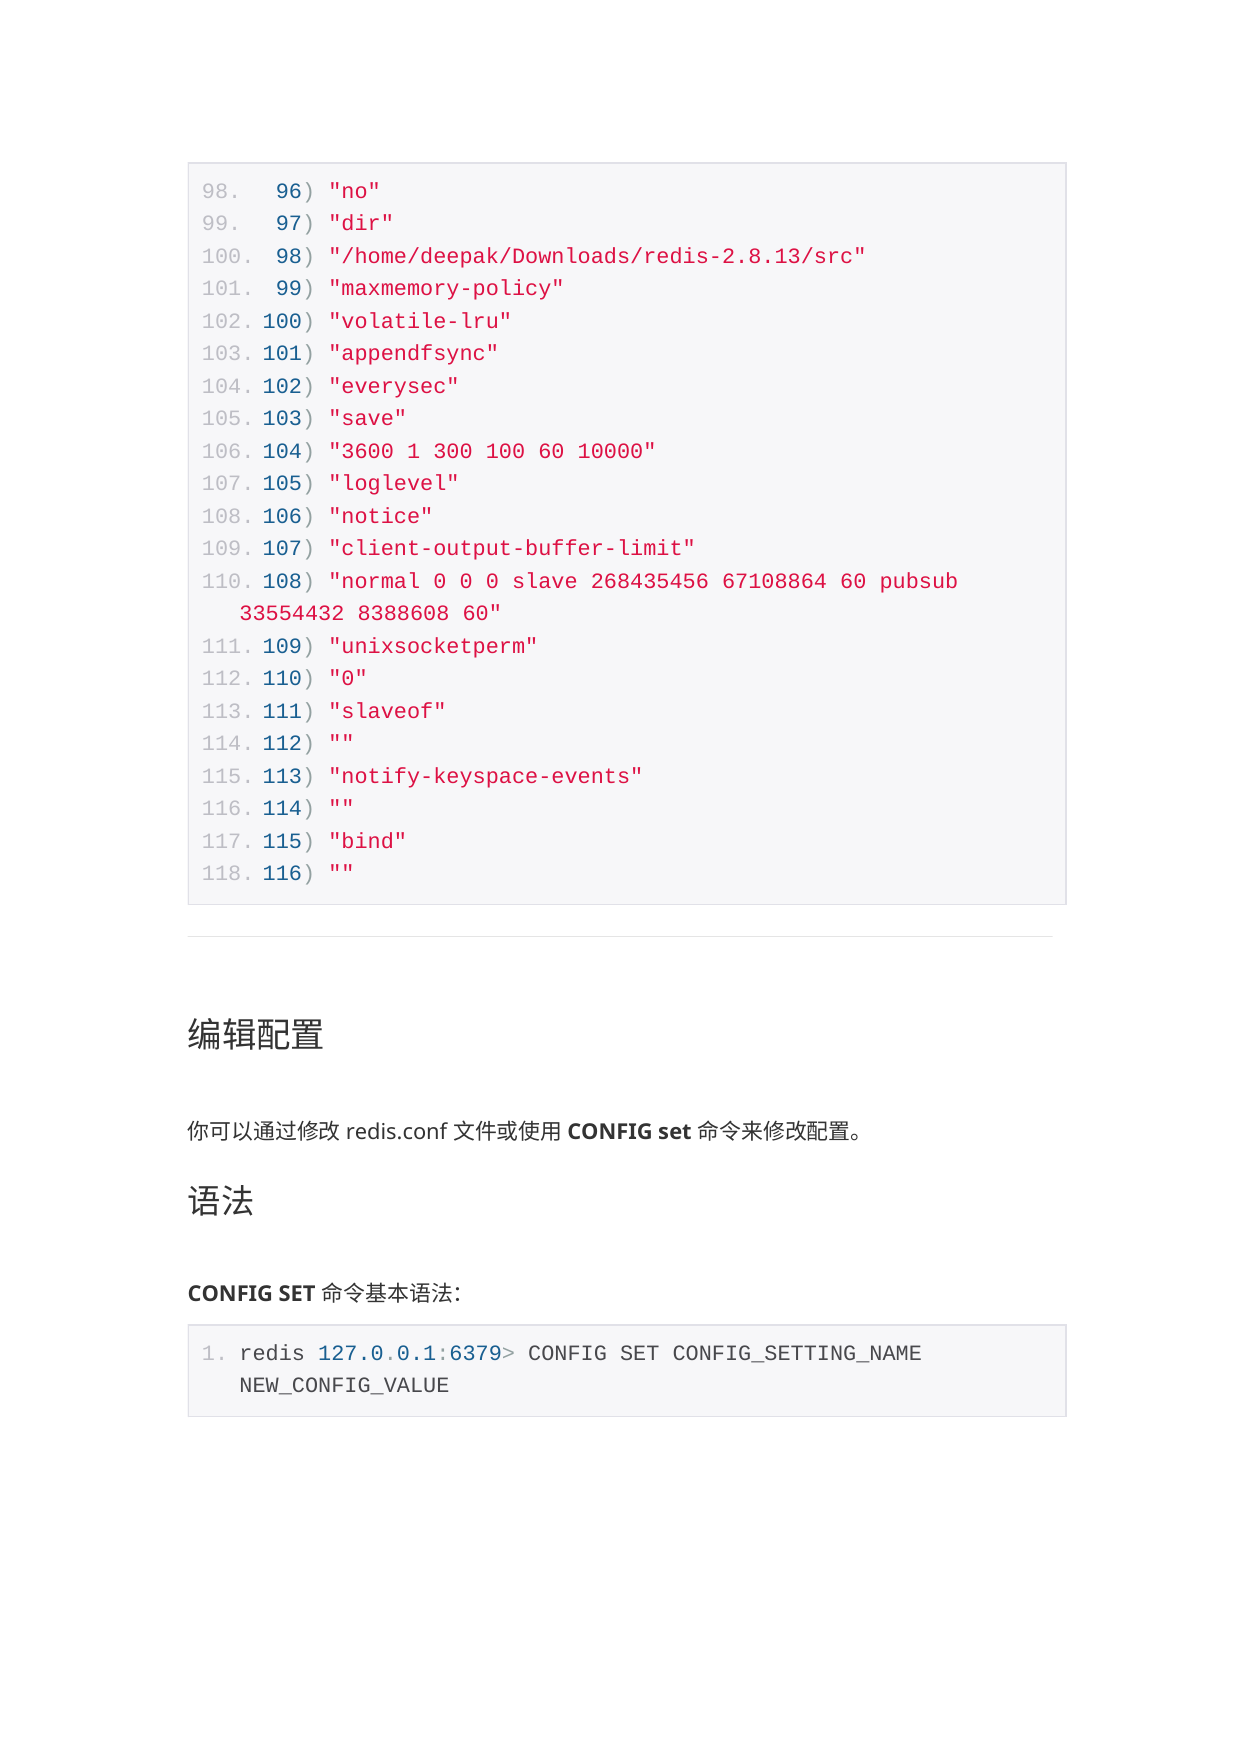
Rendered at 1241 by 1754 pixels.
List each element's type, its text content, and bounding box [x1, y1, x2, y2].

list 115) "bind" [189, 812, 1065, 844]
list 100) "volatile-lru" [189, 292, 1065, 324]
subtitle 语法 [187, 1167, 1053, 1232]
list 96) "no" [189, 164, 1065, 194]
list 101) "appendfsync" [189, 324, 1065, 357]
list 106) "notice" [189, 487, 1065, 519]
list 110) "0" [189, 649, 1065, 682]
list 105) "loglevel" [189, 454, 1065, 487]
list 103) "save" [189, 389, 1065, 422]
subtitle 编辑配置 [187, 1000, 1053, 1065]
list 108) "normal 0 0 0 slave 268435456 67108864 60 pubsub 33554432 8388608 60" [189, 552, 1065, 617]
list 114) "" [189, 779, 1065, 812]
list 102) "everysec" [189, 357, 1065, 389]
list 116) "" [189, 844, 1065, 904]
text 你可以通过修改 redis.conf 文件或使用 CONFIG set 命令来修改配置。 [187, 1114, 1053, 1146]
list 97) "dir" [189, 194, 1065, 227]
list redis 127.0.0.1:6379> CONFIG SET CONFIG_SETTING_NAME NEW_CONFIG_VALUE [189, 1326, 1065, 1416]
list 111) "slaveof" [189, 682, 1065, 714]
list 112) "" [189, 714, 1065, 747]
list 107) "client-output-buffer-limit" [189, 519, 1065, 552]
list 98) "/home/deepak/Downloads/redis-2.8.13/src" [189, 227, 1065, 259]
list 113) "notify-keyspace-events" [189, 747, 1065, 779]
list 104) "3600 1 300 100 60 10000" [189, 422, 1065, 454]
text CONFIG SET 命令基本语法： [187, 1276, 1053, 1309]
list 109) "unixsocketperm" [189, 617, 1065, 649]
list 99) "maxmemory-policy" [189, 259, 1065, 292]
